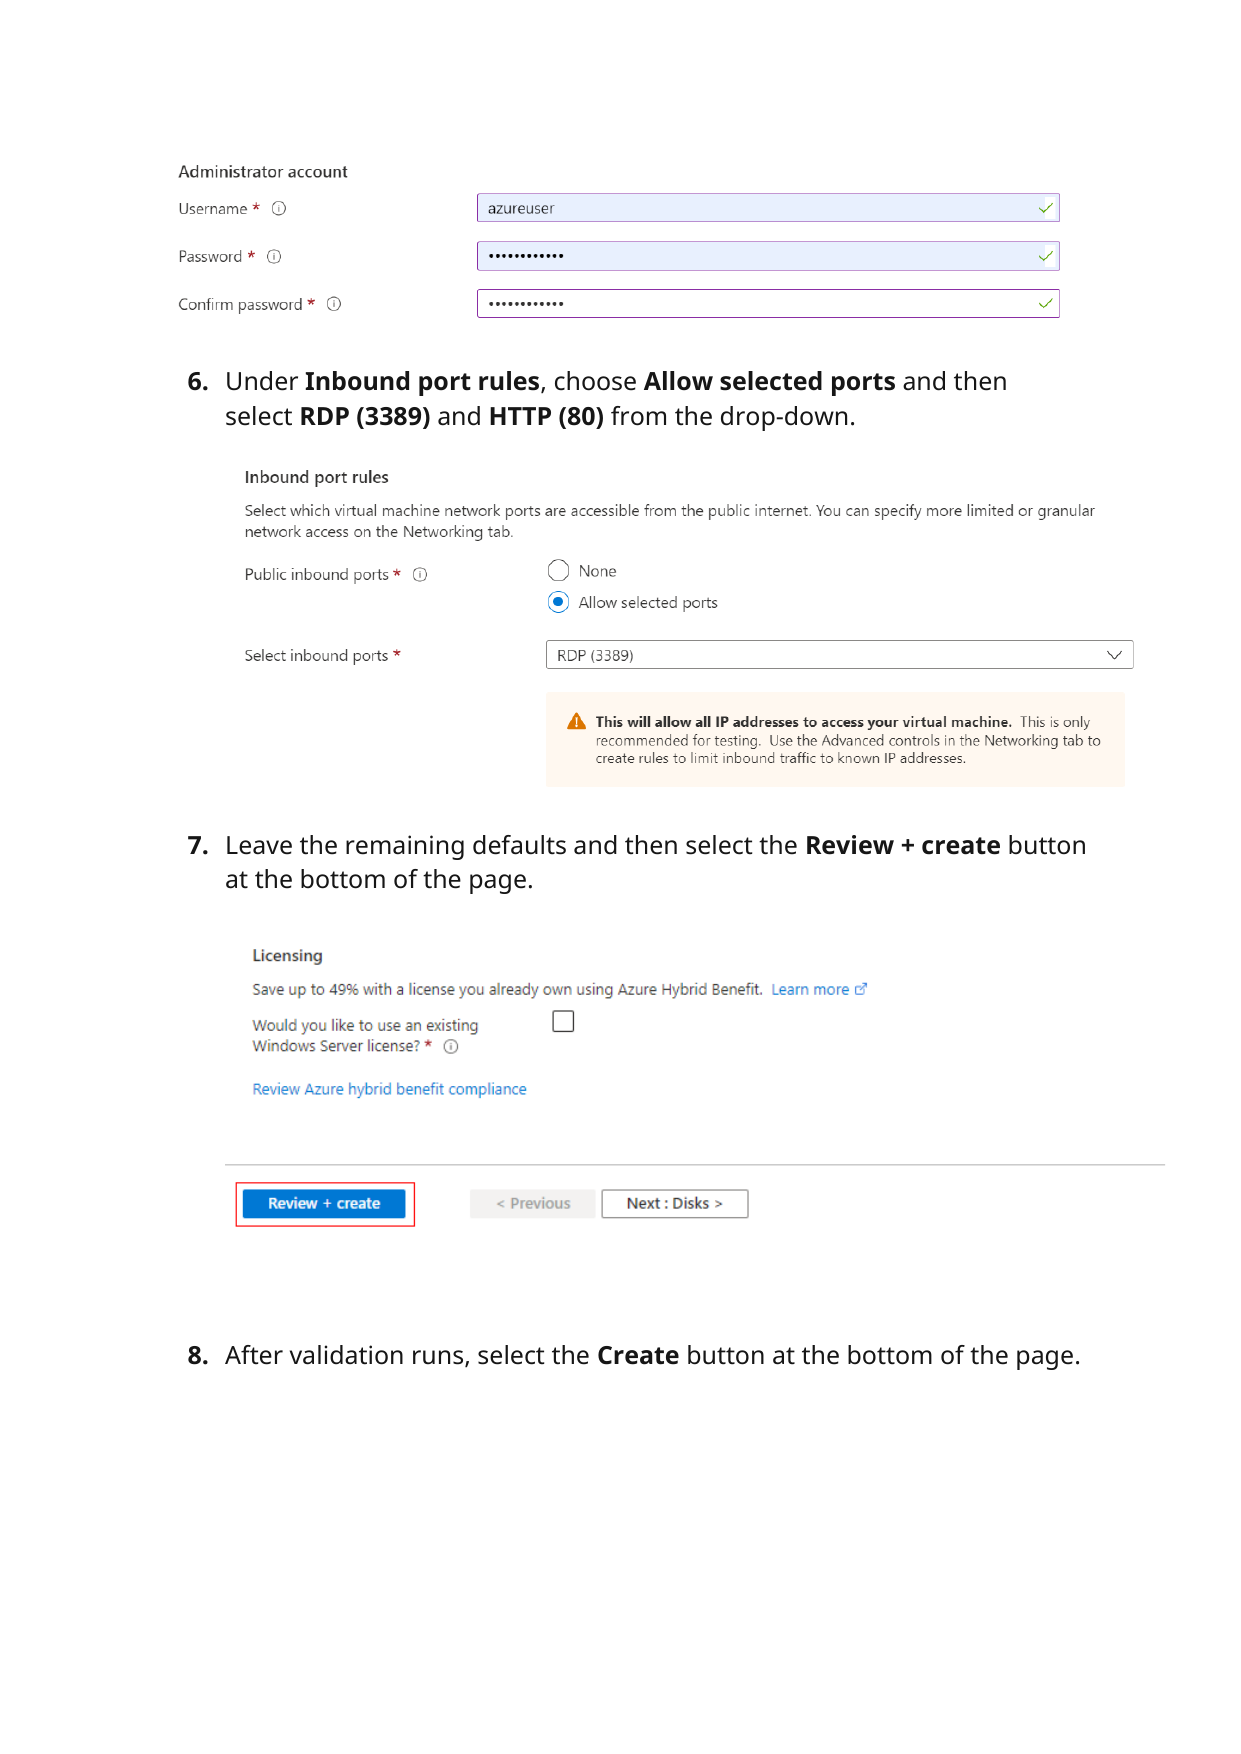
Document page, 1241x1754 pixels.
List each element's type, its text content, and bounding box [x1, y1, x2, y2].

picture [225, 461, 1166, 799]
picture [225, 925, 1166, 1246]
list Leave the remaining defaults and then select the Review + create button at the bottom of the page. [187, 828, 1090, 896]
picture [150, 150, 1091, 335]
list Under Inbound port rules, choose Allow selected ports and then select RDP (3389) and HTTP (80) from the drop-down. [856, 364, 1090, 432]
list After validation runs, select the Create button at the bottom of the page. [187, 1337, 1090, 1372]
